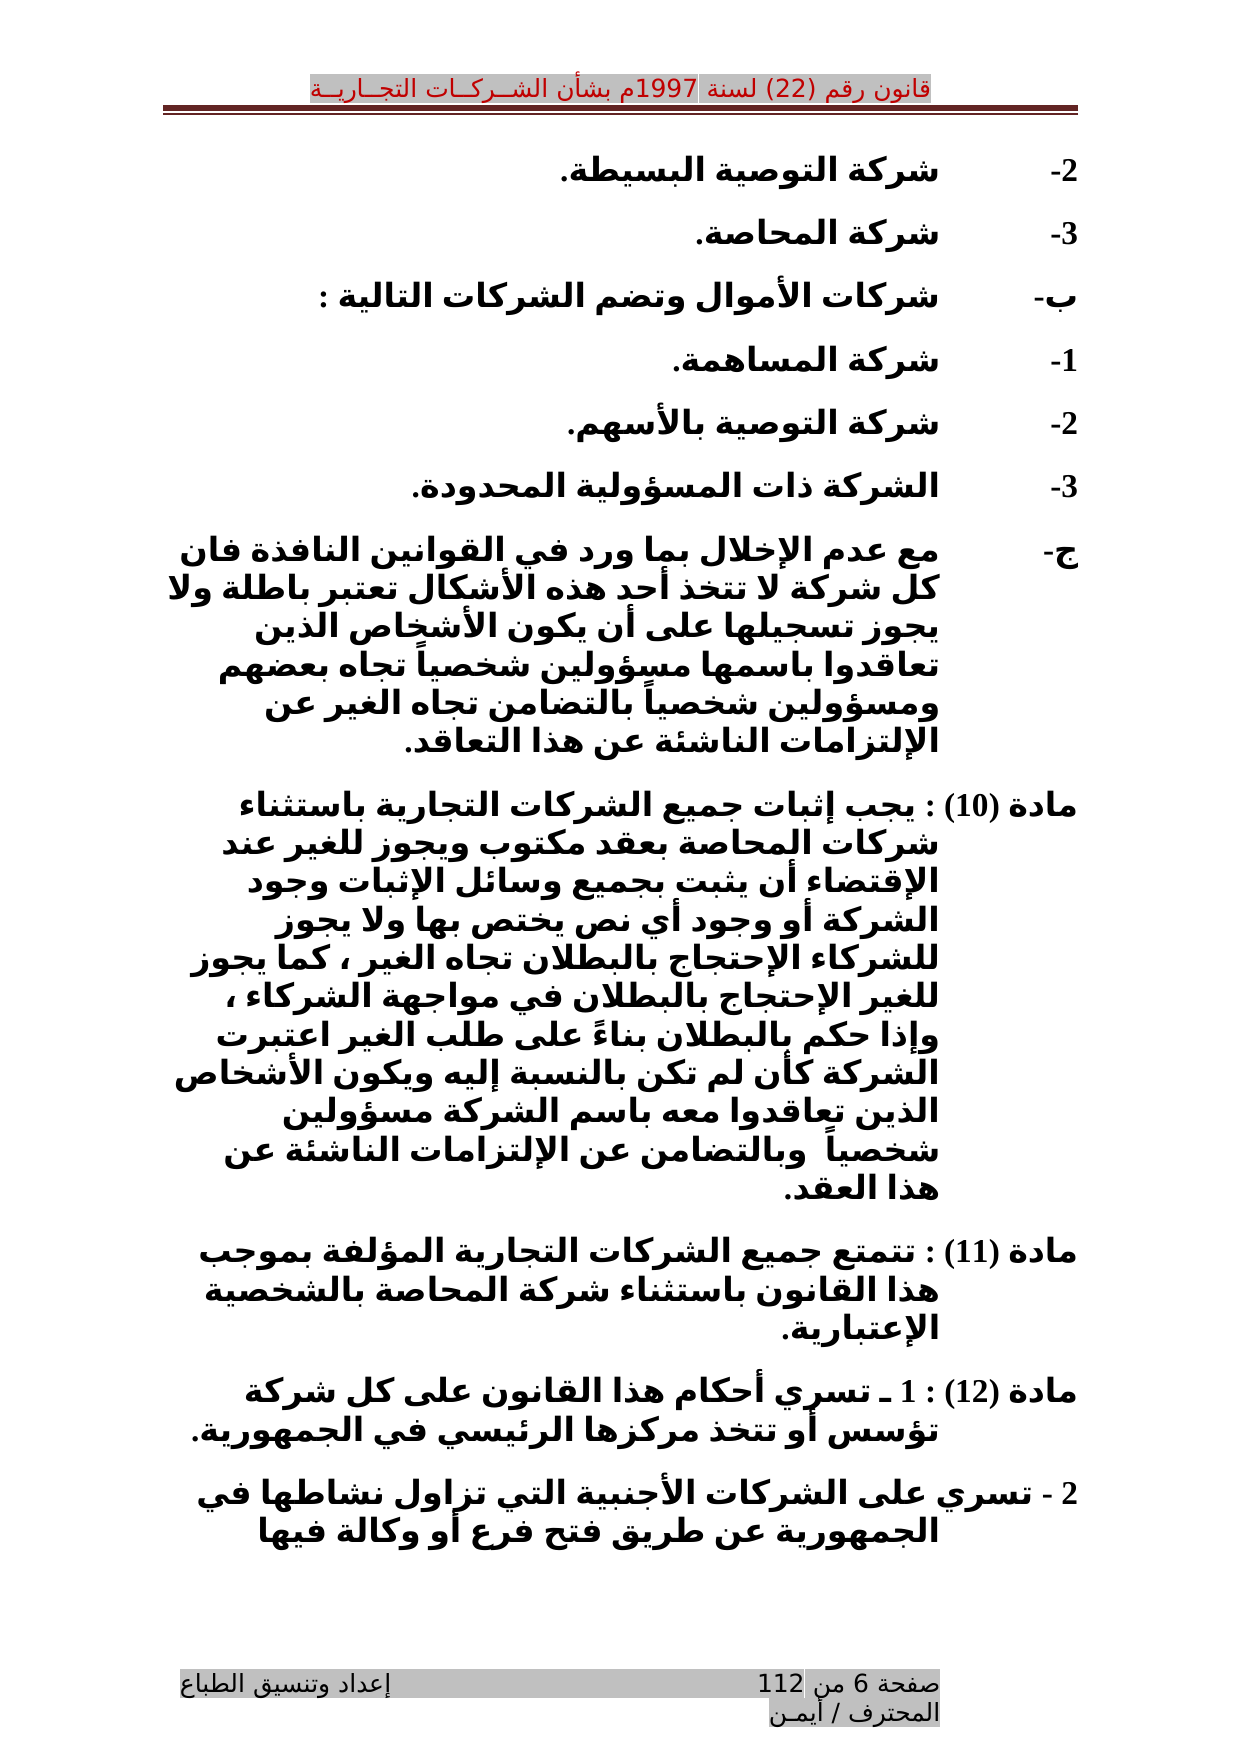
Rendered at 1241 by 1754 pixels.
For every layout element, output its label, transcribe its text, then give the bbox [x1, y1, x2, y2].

text ‌ب- شركات الأموال وتضم الشركات التالية : [162, 277, 1078, 315]
text مادة (11) : تتمتع جميع الشركات التجارية المؤلفة بموجب هذا القانون باستثناء شركة المحاصة بالشخصية الإعتبارية. [162, 1232, 1078, 1347]
text ‌ج- مع عدم الإخلال بما ورد في القوانين النافذة فان كل شركة لا تتخذ أحد هذه الأشكال تعتبر باطلة ولا يجوز تسجيلها على أن يكون الأشخاص الذين تعاقدوا باسمها مسؤولين شخصياً تجاه بعضهم ومسؤولين شخصياً بالتضامن تجاه الغير عن الإلتزامات الناشئة عن هذا التعاقد. [162, 530, 1078, 760]
text 3- شركة المحاصة. [162, 213, 1078, 252]
text 3- الشركة ذات المسؤولية المحدودة. [162, 467, 1078, 505]
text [162, 1473, 1078, 1550]
text 2- شركة التوصية بالأسهم. [162, 403, 1078, 442]
text مادة (10) : يجب إثبات جميع الشركات التجارية باستثناء شركات المحاصة بعقد مكتوب ويجوز للغير عند الإقتضاء أن يثبت بجميع وسائل الإثبات وجود الشركة أو وجود أي نص يختص بها ولا يجوز للشركاء الإحتجاج بالبطلان تجاه الغير ، كما يجوز للغير الإحتجاج بالبطلان في مواجهة الشركاء ، وإذا حكم بالبطلان بناءً على طلب الغير اعتبرت الشركة كأن لم تكن بالنسبة إليه ويكون الأشخاص الذين تعاقدوا معه باسم الشركة مسؤولين شخصياً وبالتضامن عن الإلتزامات الناشئة عن هذا العقد. [162, 785, 1078, 1207]
text 2- شركة التوصية البسيطة. [162, 150, 1078, 188]
text مادة (12) : 1 ـ تسري أحكام هذا القانون على كل شركة تؤسس أو تتخذ مركزها الرئيسي في الجمهورية. [162, 1372, 1078, 1448]
text 1- شركة المساهمة. [162, 340, 1078, 378]
